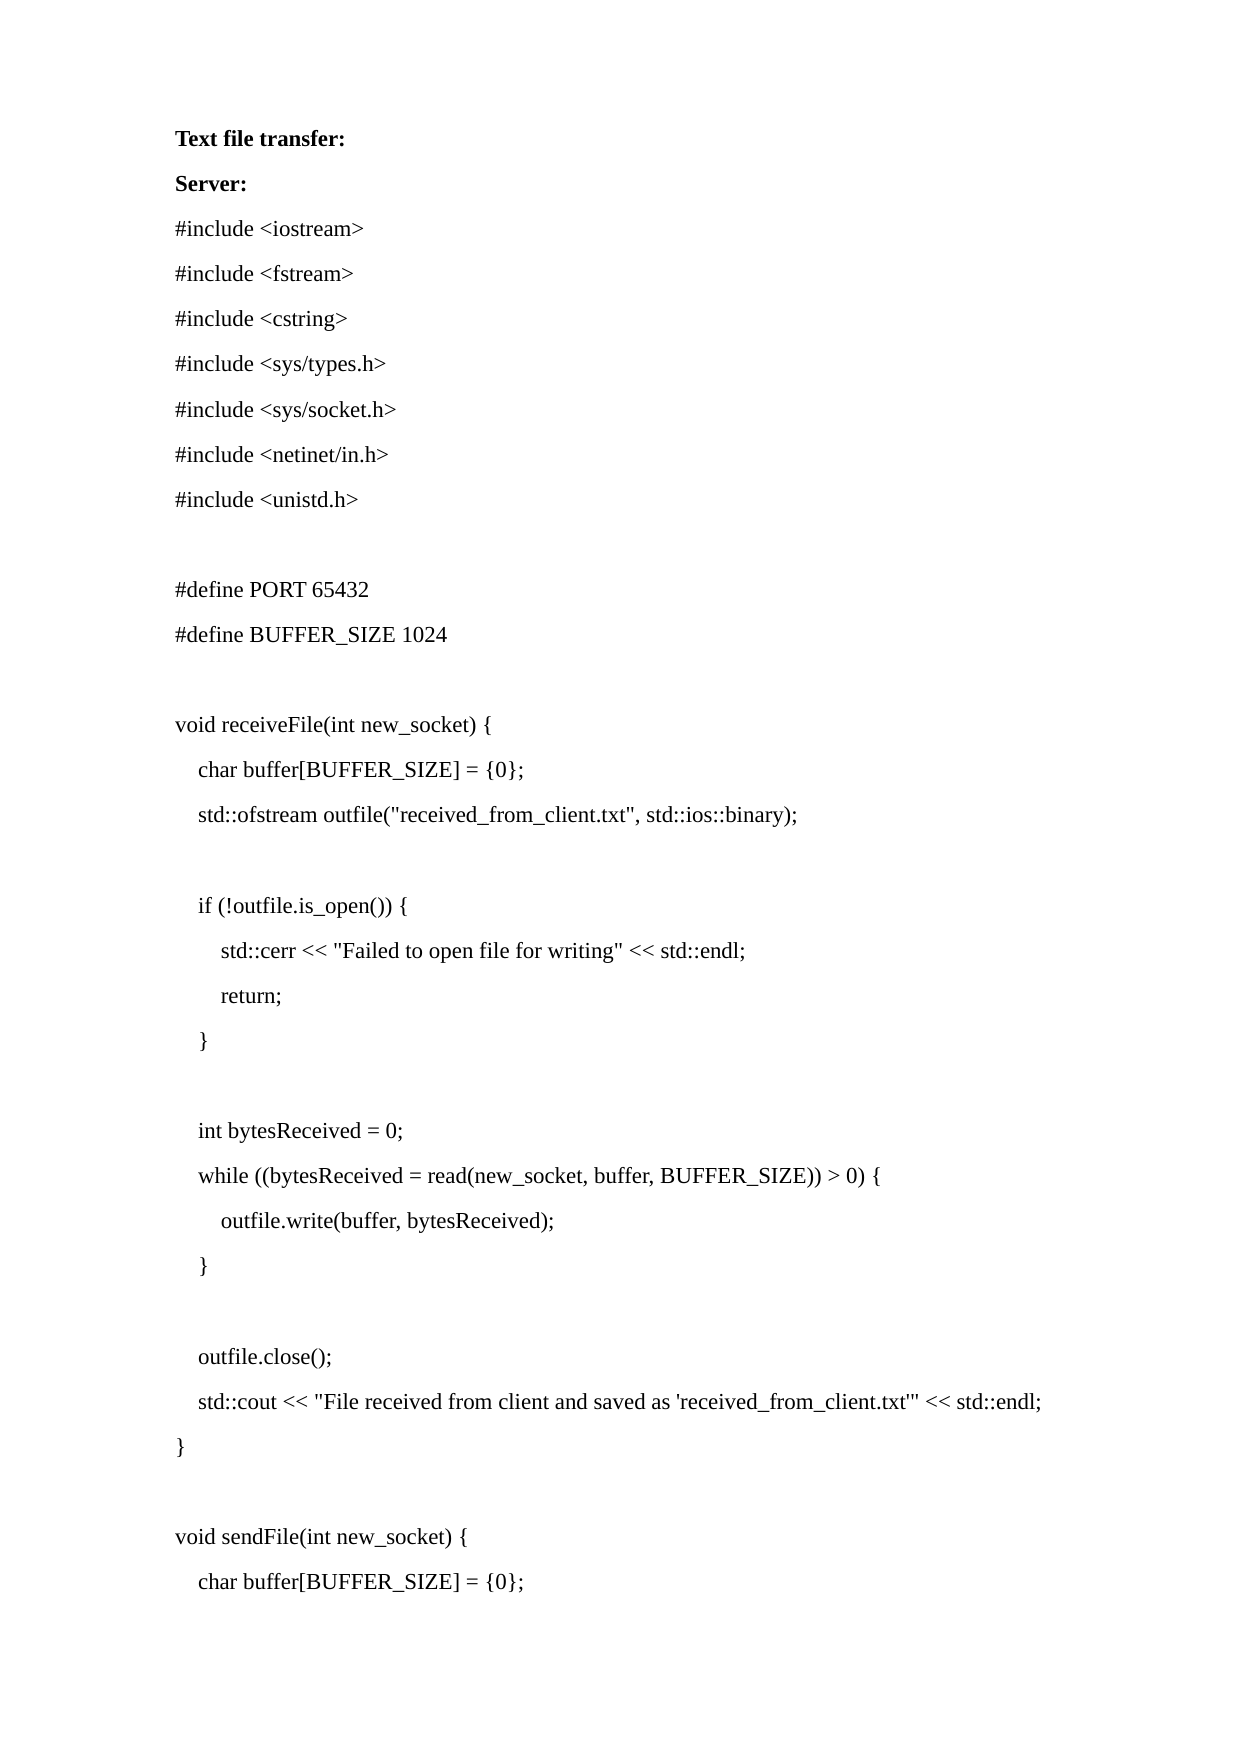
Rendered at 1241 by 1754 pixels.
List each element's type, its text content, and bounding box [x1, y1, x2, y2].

text #define PORT 65432 [175, 576, 1103, 602]
text #define BUFFER_SIZE 1024 [175, 621, 1103, 647]
text if (!outfile.is_open()) { [175, 892, 1103, 918]
text std::cout << "File received from client and saved as 'received_from_client.txt'" << std::endl; [175, 1388, 1103, 1414]
text char buffer[BUFFER_SIZE] = {0}; [175, 756, 1103, 783]
text } [175, 1433, 1103, 1459]
text while ((bytesReceived = read(new_socket, buffer, BUFFER_SIZE)) > 0) { [175, 1162, 1103, 1189]
text std::cerr << "Failed to open file for writing" << std::endl; [175, 937, 1103, 963]
text } [175, 1027, 1103, 1053]
text Server: [175, 170, 1103, 196]
text Text file transfer: [175, 125, 1103, 151]
text #include <unistd.h> [175, 486, 1103, 512]
text int bytesReceived = 0; [175, 1117, 1103, 1144]
text void sendFile(int new_socket) { [175, 1523, 1103, 1549]
text } [175, 1253, 1103, 1279]
text #include <netinet/in.h> [175, 441, 1103, 467]
text return; [175, 982, 1103, 1008]
text outfile.write(buffer, bytesReceived); [175, 1207, 1103, 1234]
text #include <fstream> [175, 260, 1103, 287]
text void receiveFile(int new_socket) { [175, 711, 1103, 738]
text #include <sys/socket.h> [175, 396, 1103, 422]
text std::ofstream outfile("received_from_client.txt", std::ios::binary); [175, 802, 1103, 828]
text #include <iostream> [175, 215, 1103, 242]
text char buffer[BUFFER_SIZE] = {0}; [175, 1568, 1103, 1595]
text #include <sys/types.h> [175, 351, 1103, 377]
text #include <cstring> [175, 305, 1103, 332]
text outfile.close(); [175, 1343, 1103, 1369]
